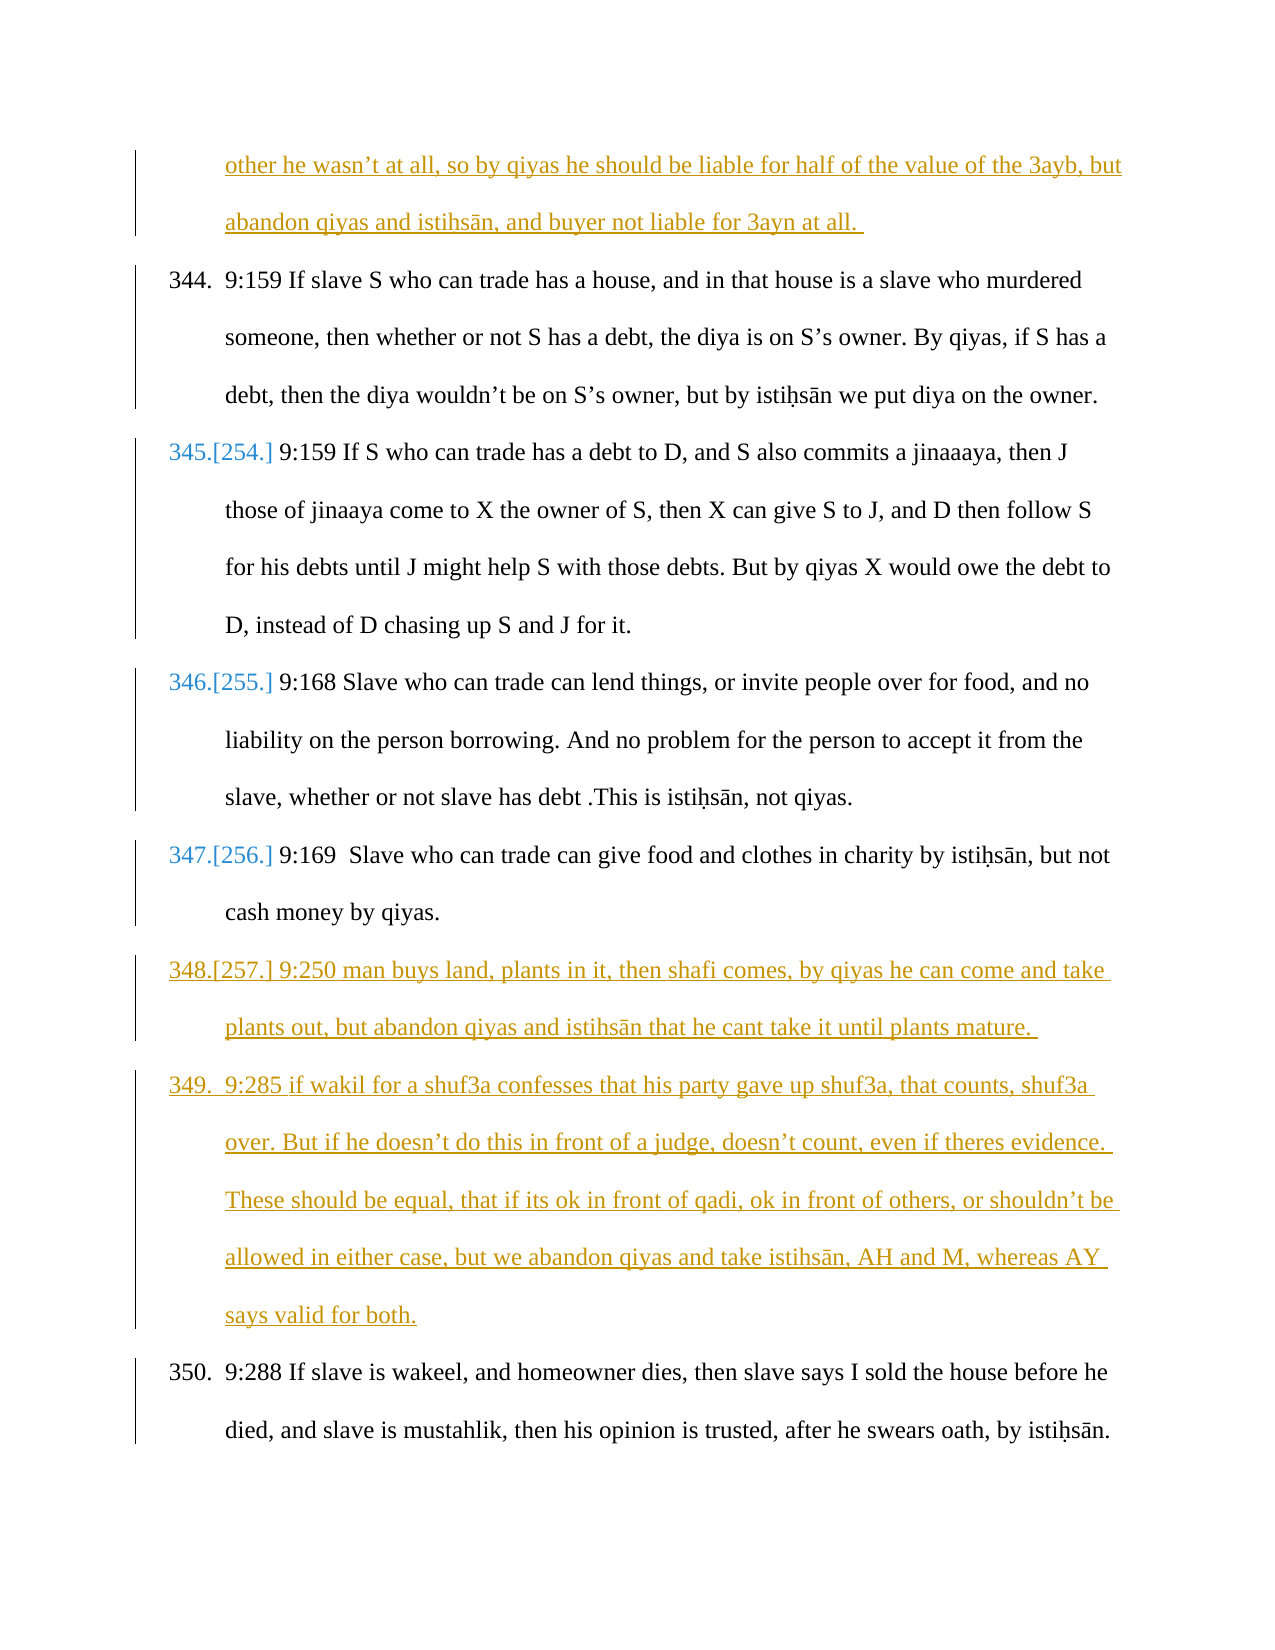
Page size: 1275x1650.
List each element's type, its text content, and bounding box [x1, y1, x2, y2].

list 9:288 If slave is wakeel, and homeowner dies, then slave says I sold the house before he died, and slave is mustahlik, then his opinion is trusted, after he swears oath, by istiḥsān. [169, 1357, 1125, 1444]
list 9:159 If S who can trade has a debt to D, and S also commits a jinaaaya, then J those of jinaaya come to X the owner of S, then X can give S to J, and D then follow S for his debts until J might help S with those debts. But by qiyas X would owe the debt to D, instead of D chasing up S and J for it. [169, 437, 1125, 639]
list 9:169 Slave who can trade can give food and clothes in charity by istiḥsān, but not cash money by qiyas. [169, 840, 1125, 926]
list 9:168 Slave who can trade can lend things, or invite people over for food, and no liability on the person borrowing. And no problem for the person to accept it from the slave, whether or not slave has debt .This is istiḥsān, not qiyas. [169, 667, 1125, 811]
list 9:159 If slave S who can trade has a house, and in that house is a slave who murdered someone, then whether or not S has a debt, the diya is on S’s owner. By qiyas, if S has a debt, then the diya wouldn’t be on S’s owner, but by istiḥsān we put diya on the owner. [169, 265, 1125, 409]
